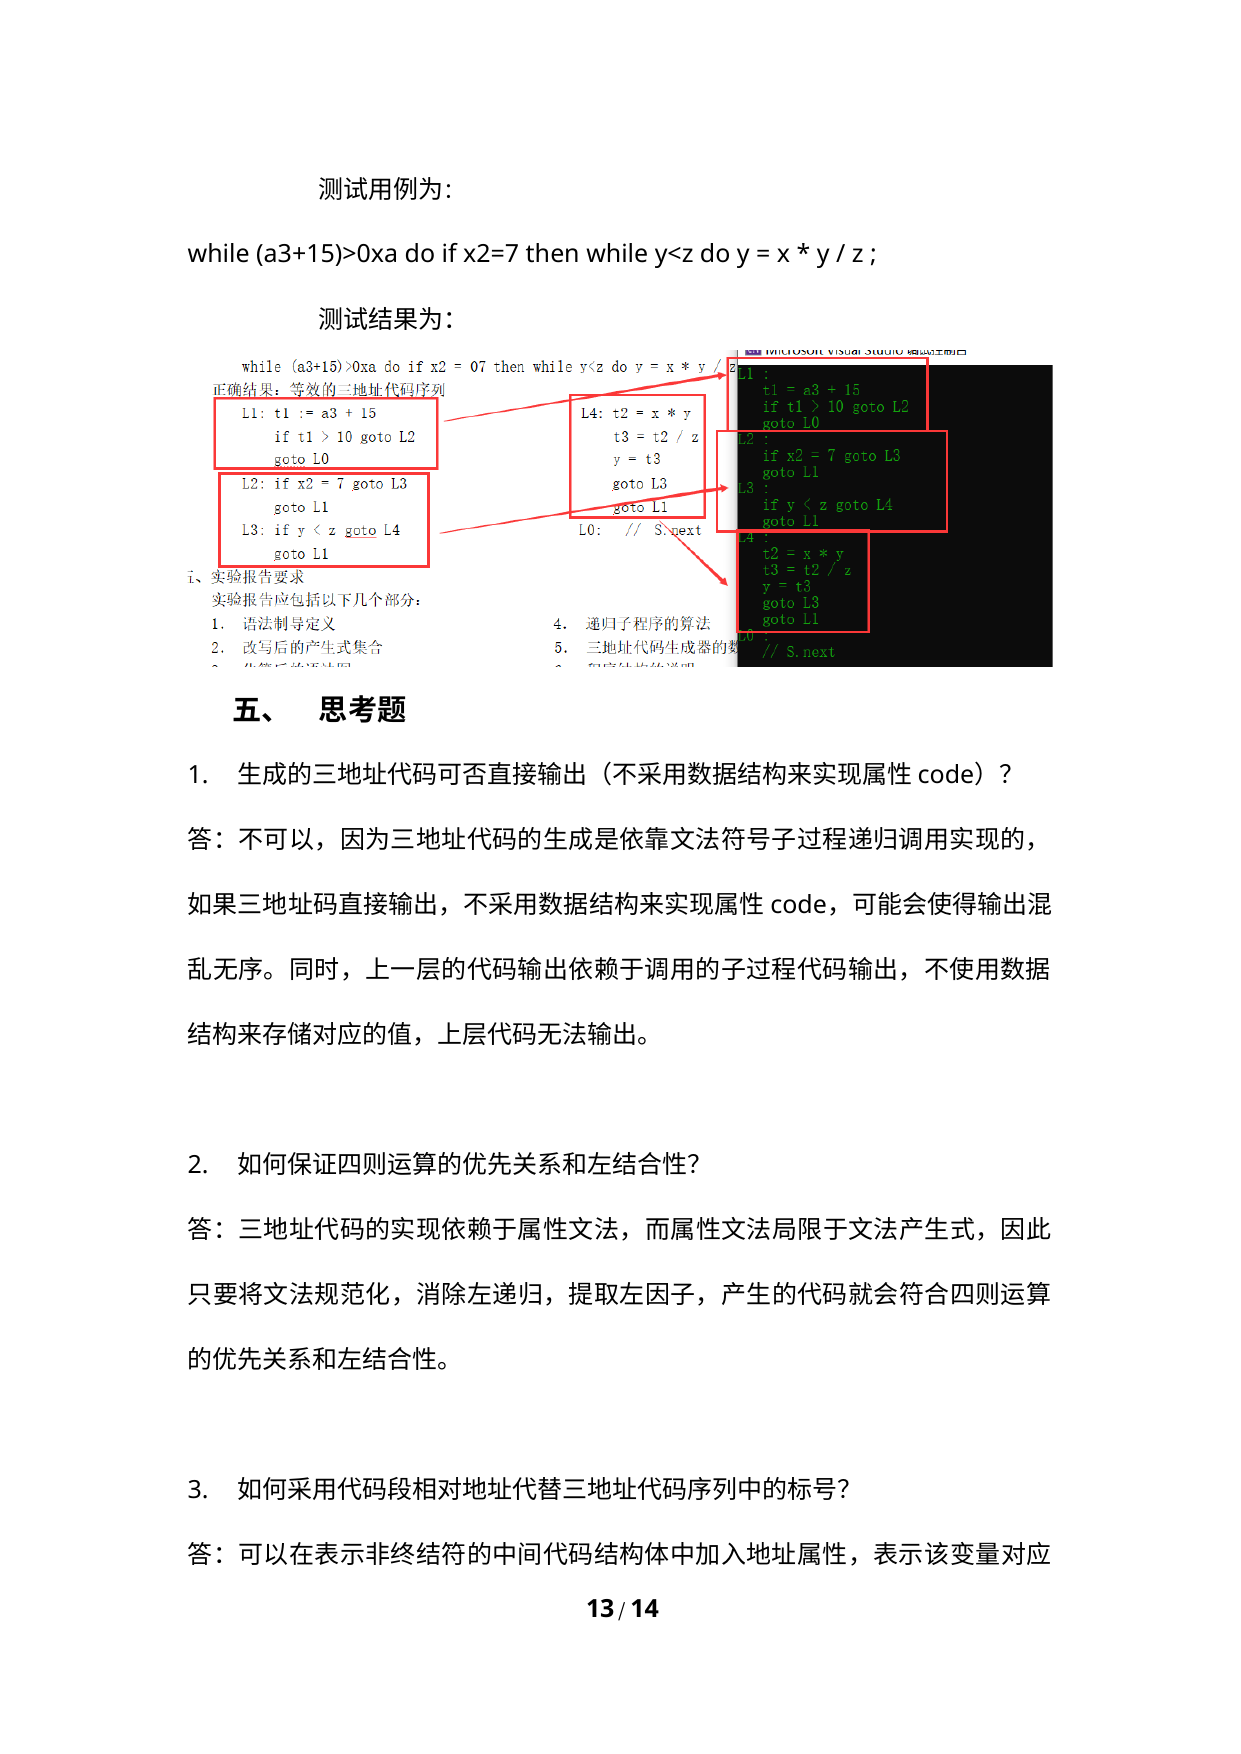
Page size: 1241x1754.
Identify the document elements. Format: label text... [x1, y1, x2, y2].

picture [187, 350, 1053, 667]
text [187, 1521, 1053, 1586]
text 答：不可以，因为三地址代码的生成是依靠文法符号子过程递归调用实现的，如果三地址码直接输出，不采用数据结构来实现属性code，可能会使得输出混乱无序。同时，上一层的代码输出依赖于调用的子过程代码输出，不使用数据结构来存储对应的值，上层代码无法输出。 [187, 806, 1053, 1066]
list 如何采用代码段相对地址代替三地址代码序列中的标号？ [187, 1456, 1053, 1521]
text 测试结果为： [275, 286, 1053, 350]
text while (a3+15)>0xa do if x2=7 then while y<z do y = x * y / z ; [187, 221, 1053, 286]
text 测试用例为： [319, 156, 1053, 221]
text 答：三地址代码的实现依赖于属性文法，而属性文法局限于文法产生式，因此只要将文法规范化，消除左递归，提取左因子，产生的代码就会符合四则运算的优先关系和左结合性。 [187, 1196, 1053, 1391]
subtitle 思考题 [232, 676, 1053, 741]
list 如何保证四则运算的优先关系和左结合性？ [187, 1131, 1053, 1196]
list 生成的三地址代码可否直接输出（不采用数据结构来实现属性code）？ [187, 741, 1053, 806]
